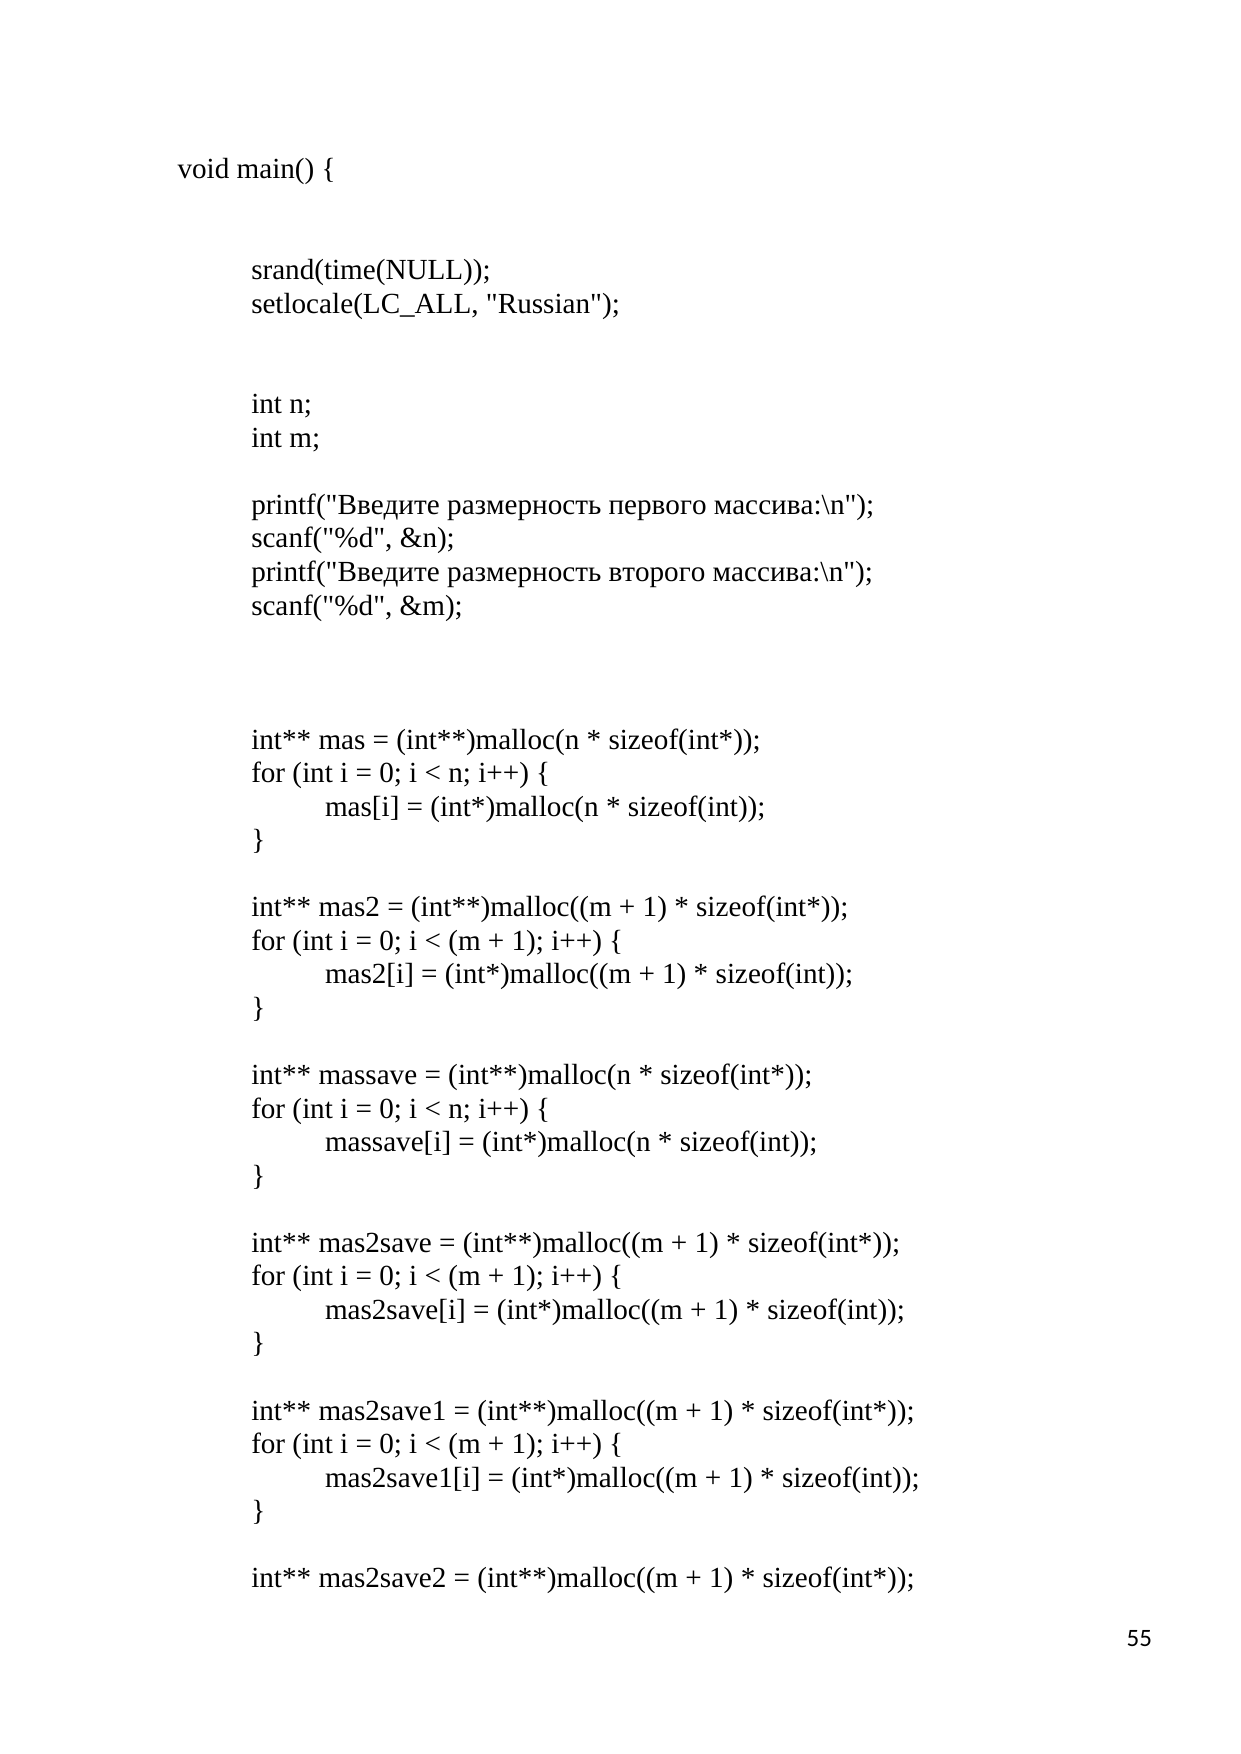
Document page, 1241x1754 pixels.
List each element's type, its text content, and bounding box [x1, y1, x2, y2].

text mas[i] = (int*)malloc(n * sizeof(int)); [177, 789, 1152, 822]
text scanf("%d", &n); [177, 521, 1152, 554]
text int** mas2save1 = (int**)malloc((m + 1) * sizeof(int*)); [177, 1393, 1152, 1426]
text for (int i = 0; i < (m + 1); i++) { [177, 1258, 1152, 1292]
text int n; [177, 386, 1152, 420]
text for (int i = 0; i < n; i++) { [177, 1091, 1152, 1124]
text int m; [177, 420, 1152, 453]
text massave[i] = (int*)malloc(n * sizeof(int)); [177, 1124, 1152, 1158]
text int** mas2save = (int**)malloc((m + 1) * sizeof(int*)); [177, 1225, 1152, 1258]
text } [177, 990, 1152, 1024]
text int** mas = (int**)malloc(n * sizeof(int*)); [177, 722, 1152, 755]
text } [177, 1326, 1152, 1359]
text scanf("%d", &m); [177, 588, 1152, 621]
text int** massave = (int**)malloc(n * sizeof(int*)); [177, 1057, 1152, 1091]
text for (int i = 0; i < (m + 1); i++) { [177, 1426, 1152, 1460]
text for (int i = 0; i < (m + 1); i++) { [177, 923, 1152, 957]
text mas2save1[i] = (int*)malloc((m + 1) * sizeof(int)); [177, 1460, 1152, 1493]
text } [177, 1158, 1152, 1191]
text printf("Введите размерность второго массива:\n"); [177, 554, 1152, 588]
text } [177, 822, 1152, 856]
text void main() { [177, 152, 1152, 185]
text mas2[i] = (int*)malloc((m + 1) * sizeof(int)); [177, 957, 1152, 990]
text } [177, 1493, 1152, 1527]
text printf("Введите размерность первого массива:\n"); [177, 487, 1152, 521]
text int** mas2 = (int**)malloc((m + 1) * sizeof(int*)); [177, 889, 1152, 923]
text setlocale(LC_ALL, "Russian"); [177, 286, 1152, 319]
text for (int i = 0; i < n; i++) { [177, 755, 1152, 789]
text srand(time(NULL)); [177, 252, 1152, 286]
text int** mas2save2 = (int**)malloc((m + 1) * sizeof(int*)); [177, 1560, 1152, 1594]
text mas2save[i] = (int*)malloc((m + 1) * sizeof(int)); [177, 1292, 1152, 1326]
